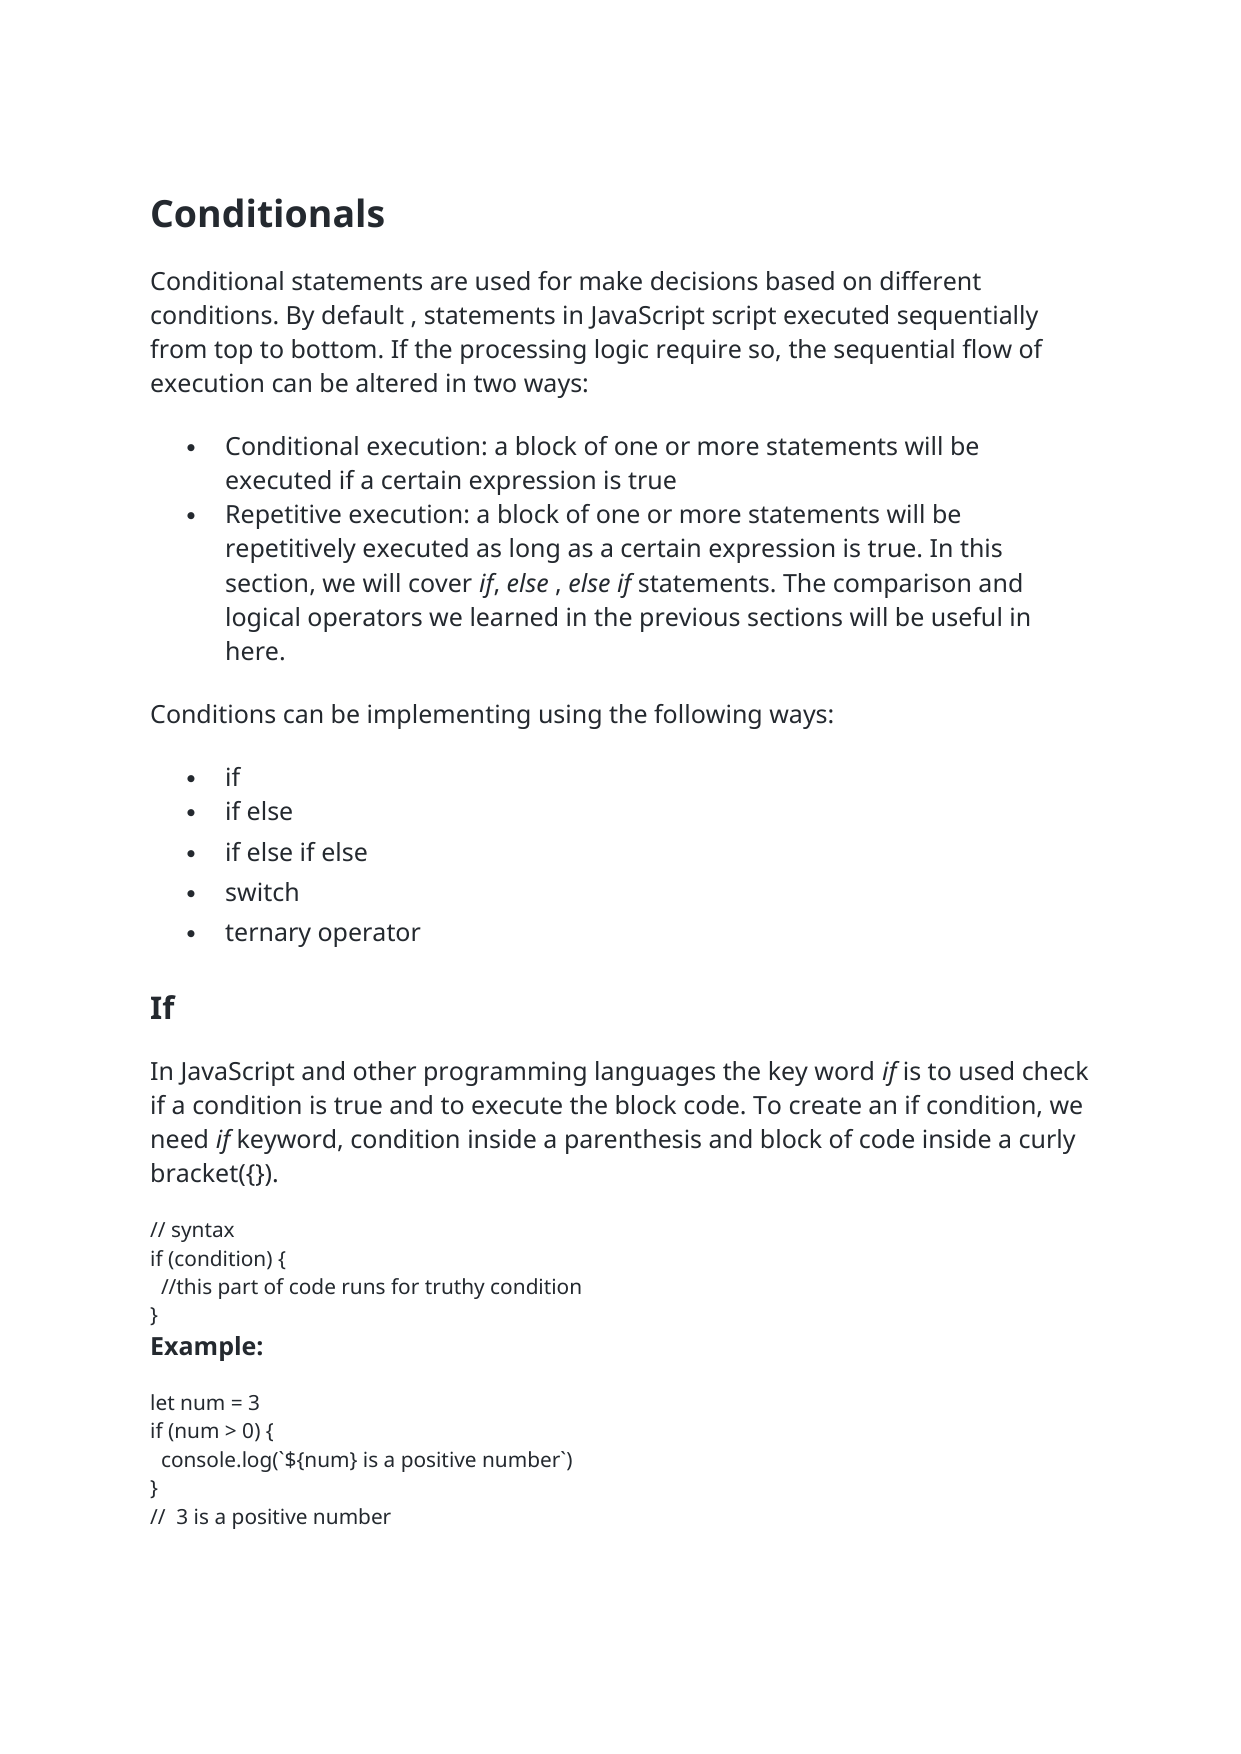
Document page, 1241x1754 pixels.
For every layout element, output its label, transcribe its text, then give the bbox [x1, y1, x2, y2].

text //this part of code runs for truthy condition [150, 1272, 1090, 1301]
text Conditions can be implementing using the following ways: [150, 697, 1090, 731]
list if else [187, 794, 1090, 828]
text Conditionals [150, 187, 1090, 238]
text if (condition) { [150, 1244, 1090, 1272]
text } [150, 1473, 1090, 1502]
text In JavaScript and other programming languages the key word if is to used check if a condition is true and to execute the block code. To create an if condition, we need if keyword, condition inside a parenthesis and block of code inside a curly bracket({}). [150, 1054, 1090, 1190]
text If [150, 986, 1090, 1029]
list Repetitive execution: a block of one or more statements will be repetitively executed as long as a certain expression is true. In this section, we will cover if, else , else if statements. The comparison and logical operators we learned in the previous sections will be useful in here. [187, 497, 1090, 667]
text let num = 3 [150, 1388, 1090, 1416]
text // syntax [150, 1215, 1090, 1244]
text Conditional statements are used for make decisions based on different conditions. By default , statements in JavaScript script executed sequentially from top to bottom. If the processing logic require so, the sequential flow of execution can be altered in two ways: [150, 263, 1090, 400]
list if else if else [187, 834, 1090, 868]
text } [150, 1301, 1090, 1329]
list Conditional execution: a block of one or more statements will be executed if a certain expression is true [187, 429, 1090, 497]
list if [187, 760, 1090, 794]
text // 3 is a positive number [150, 1502, 1090, 1530]
list ternary operator [187, 915, 1090, 949]
text Example: [150, 1329, 1090, 1363]
list switch [187, 874, 1090, 908]
text if (num > 0) { [150, 1416, 1090, 1445]
text console.log(`${num} is a positive number`) [150, 1445, 1090, 1473]
